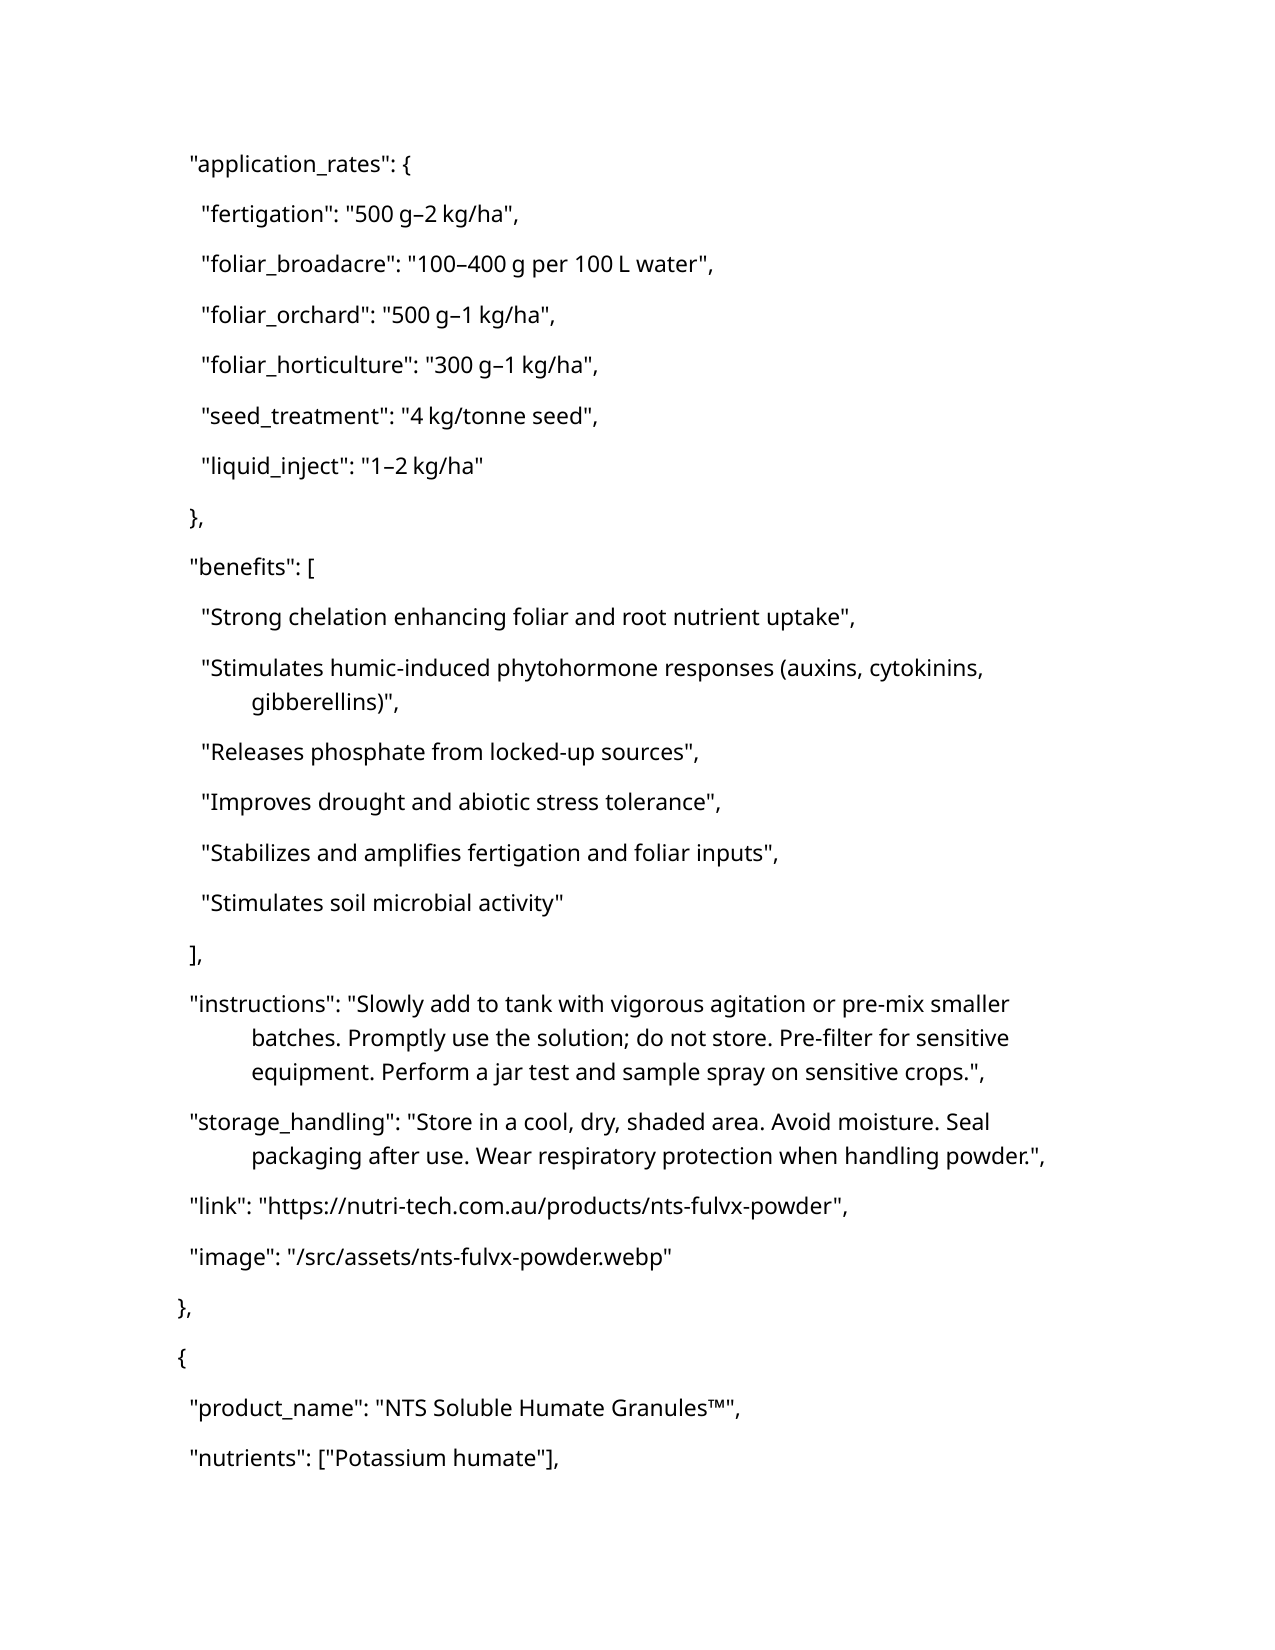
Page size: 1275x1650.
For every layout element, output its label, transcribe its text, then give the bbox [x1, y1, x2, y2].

text "Releases phosphate from locked-up sources", [177, 736, 1098, 767]
text "Stimulates soil microbial activity" [177, 887, 1098, 918]
text "Strong chelation enhancing foliar and root nutrient uptake", [177, 601, 1098, 633]
text "fertigation": "500 g–2 kg/ha", [177, 198, 1098, 229]
text "product_name": "NTS Soluble Humate Granules™", [177, 1392, 1098, 1423]
text "Improves drought and abiotic stress tolerance", [177, 786, 1098, 818]
text ], [177, 938, 1098, 969]
text "foliar_orchard": "500 g–1 kg/ha", [177, 299, 1098, 330]
text "image": "/src/assets/nts-fulvx-powder.webp" [177, 1241, 1098, 1272]
text "instructions": "Slowly add to tank with vigorous agitation or pre-mix smaller batches. Promptly use the solution; do not store. Pre-filter for sensitive equipment. Perform a jar test and sample spray on sensitive crops.", [177, 988, 1098, 1087]
text }, [177, 1291, 1098, 1322]
text "nutrients": ["Potassium humate"], [177, 1442, 1098, 1473]
text "application_rates": { [177, 148, 1098, 179]
text "liquid_inject": "1–2 kg/ha" [177, 450, 1098, 481]
text "Stimulates humic‑induced phytohormone responses (auxins, cytokinins, gibberellins)", [177, 652, 1098, 717]
text "benefits": [ [177, 551, 1098, 582]
text "Stabilizes and amplifies fertigation and foliar inputs", [177, 837, 1098, 868]
text "seed_treatment": "4 kg/tonne seed", [177, 400, 1098, 431]
text "foliar_horticulture": "300 g–1 kg/ha", [177, 349, 1098, 381]
text "link": "https://nutri-tech.com.au/products/nts-fulvx-powder", [177, 1190, 1098, 1221]
text { [177, 1341, 1098, 1373]
text "foliar_broadacre": "100–400 g per 100 L water", [177, 248, 1098, 280]
text }, [177, 501, 1098, 532]
text "storage_handling": "Store in a cool, dry, shaded area. Avoid moisture. Seal packaging after use. Wear respiratory protection when handling powder.", [177, 1106, 1098, 1171]
